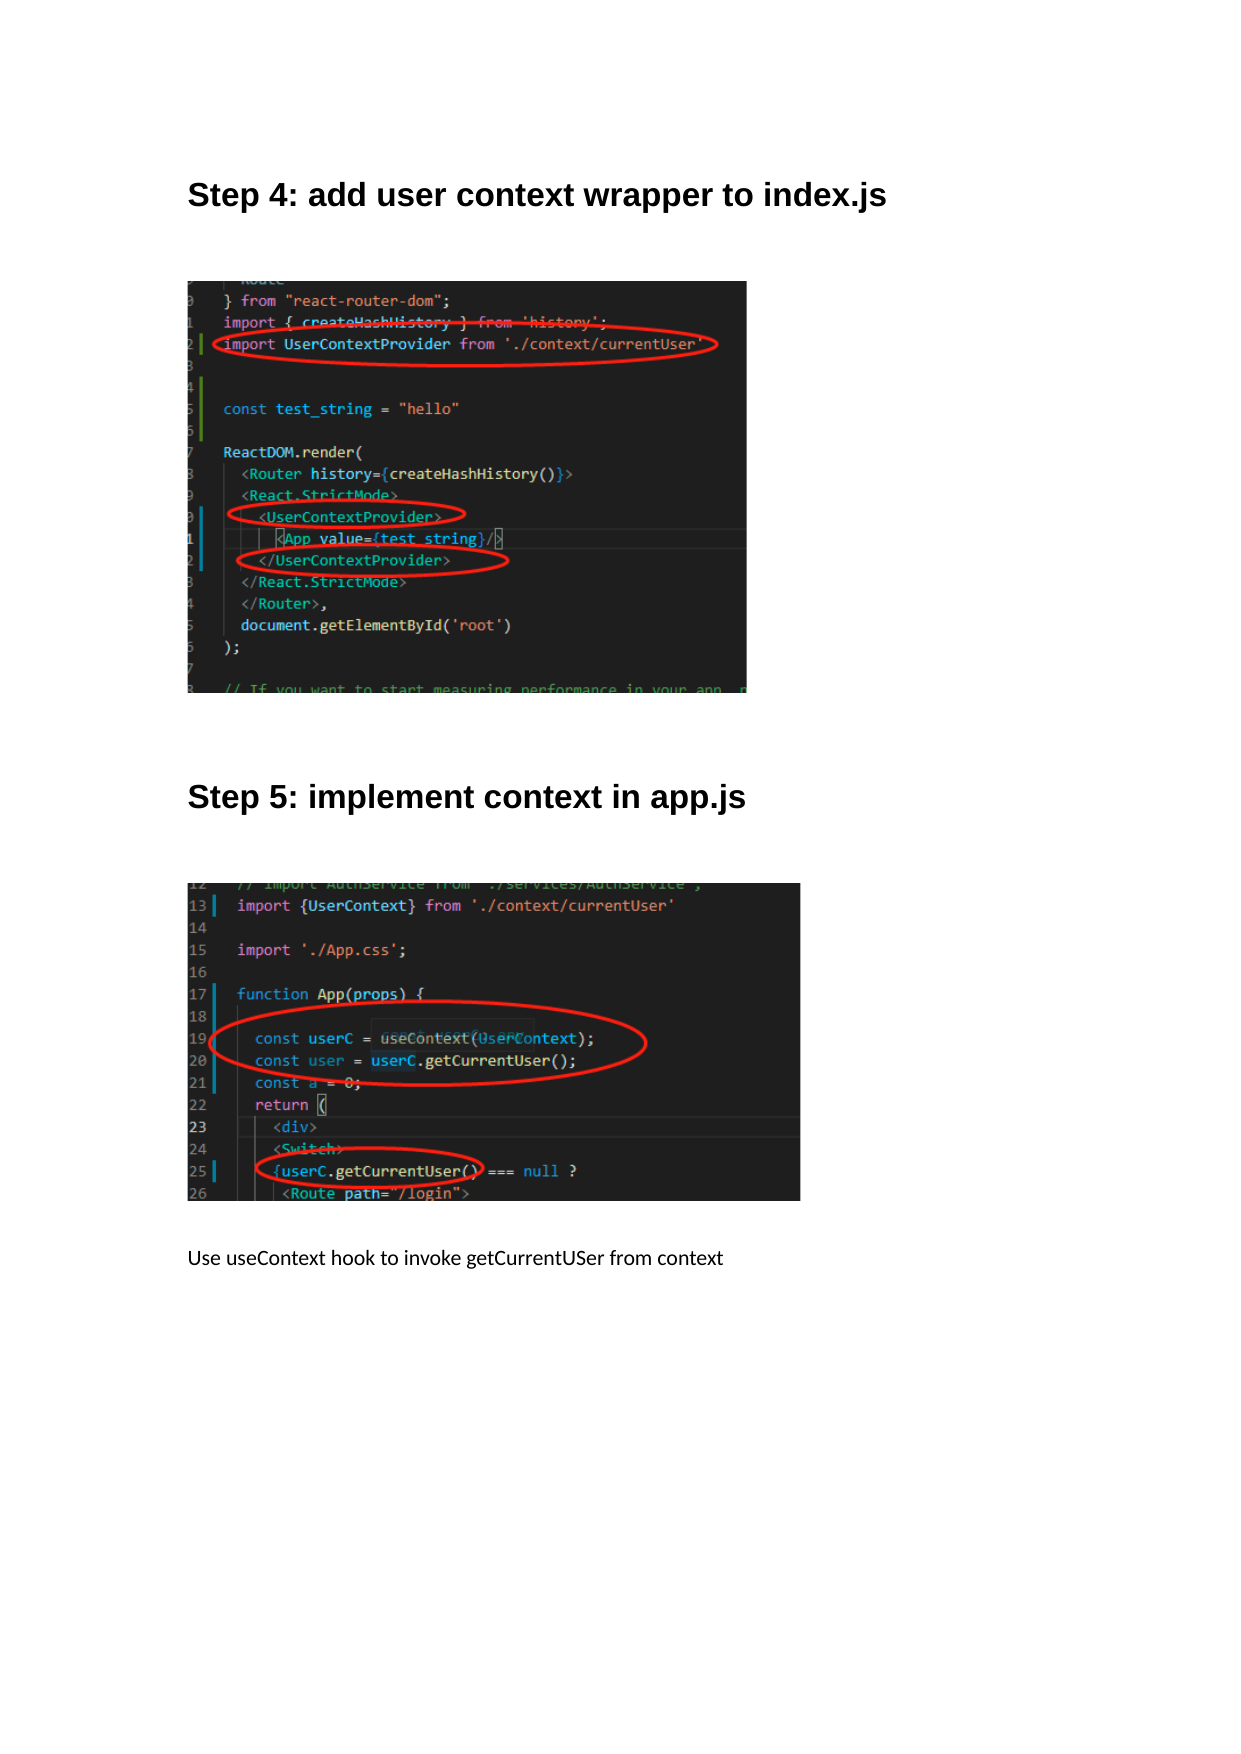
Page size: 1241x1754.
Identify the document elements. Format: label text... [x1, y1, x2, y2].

picture [187, 281, 747, 693]
picture [187, 883, 801, 1201]
subtitle Step 5: implement context in app.js [187, 764, 1053, 829]
subtitle Step 4: add user context wrapper to index.js [187, 162, 1053, 227]
text Use useContext hook to invoke getCurrentUSer from context [187, 1241, 1053, 1273]
